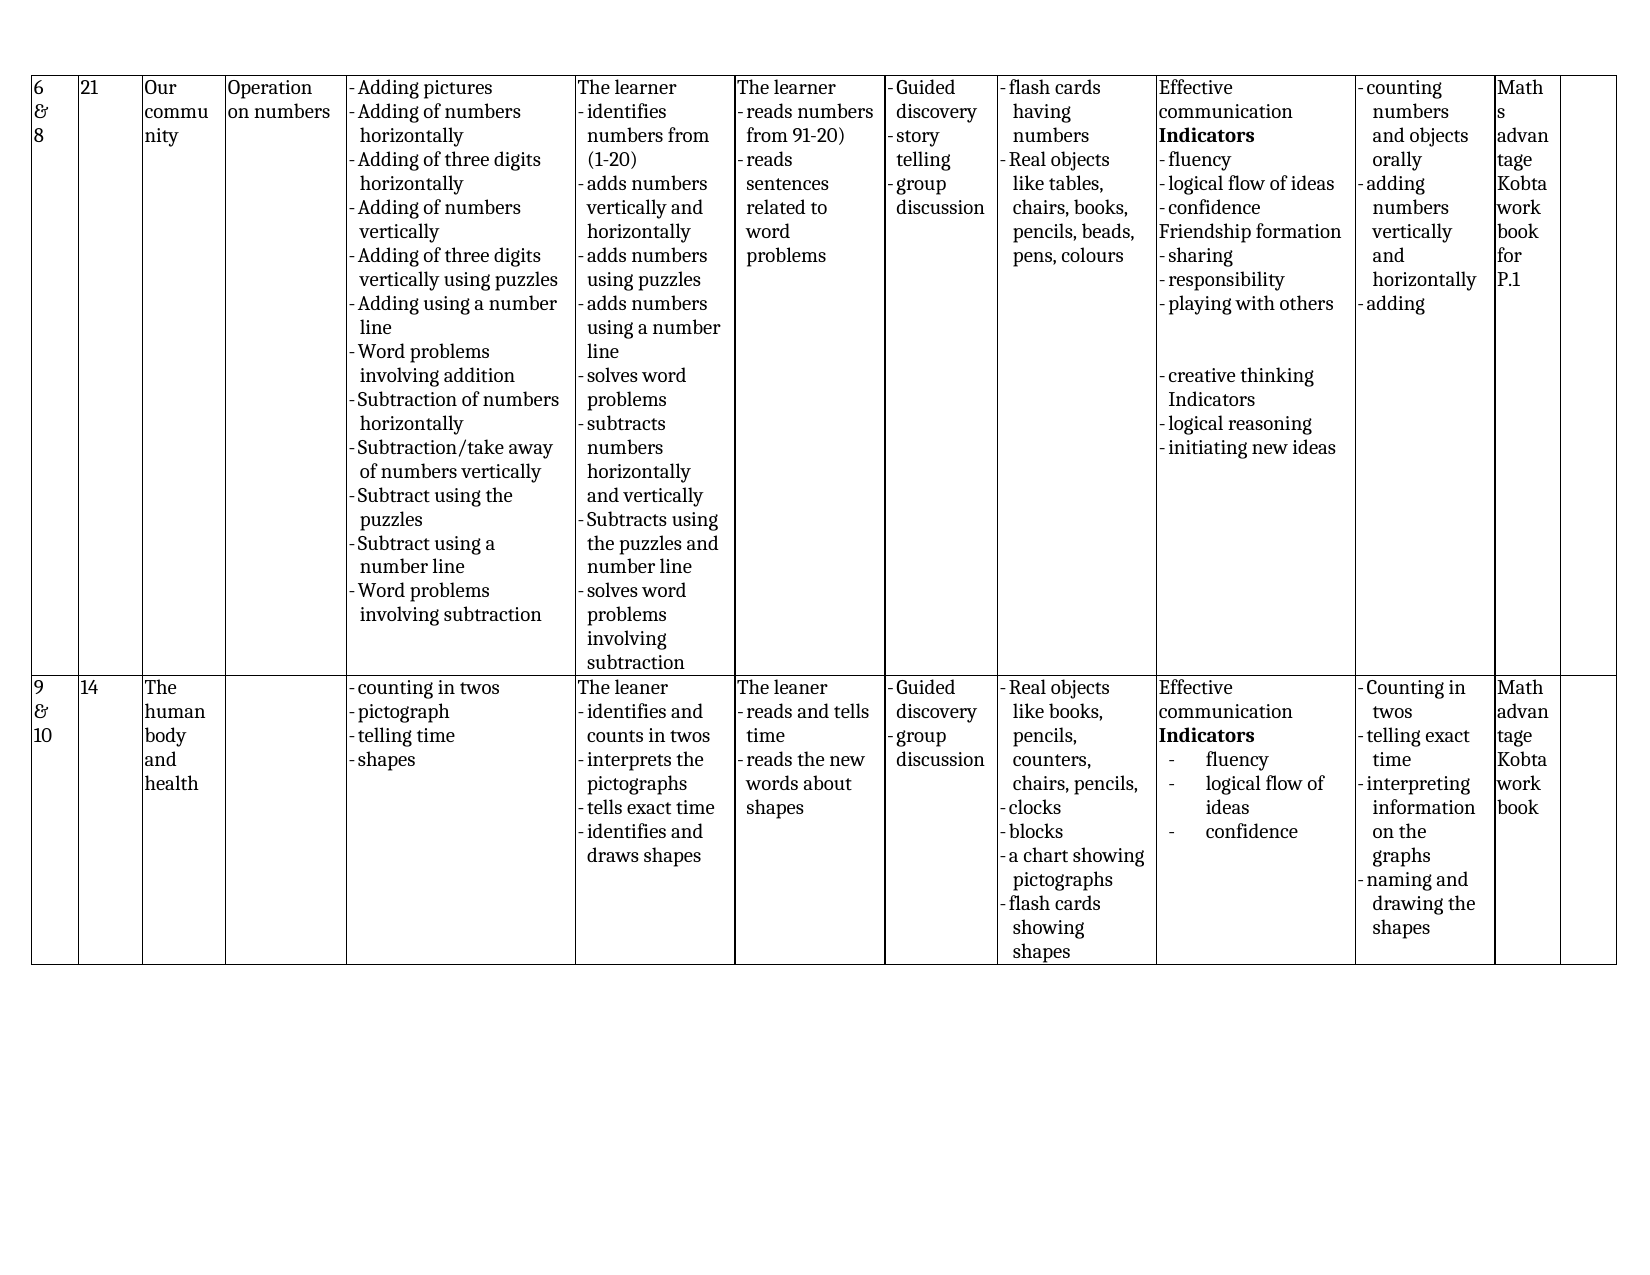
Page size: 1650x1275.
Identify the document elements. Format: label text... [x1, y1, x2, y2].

table_cell Effective communication Indicators fluency logical flow of ideas confidence [1157, 676, 1355, 963]
table_cell Our community [143, 76, 225, 675]
table_cell Maths advantage Kobta work book for P.1 [1496, 76, 1560, 675]
table_cell Adding pictures Adding of numbers horizontally Adding of three digits horizontally Adding of numbers vertically Adding of three digits vertically using puzzles Adding using a number line Word problems involving addition Subtraction of numbers horizontally Subtraction/take away of numbers vertically Subtract using the puzzles Subtract using a number line Word problems involving subtraction [347, 76, 575, 675]
table_cell Guided discovery group discussion [886, 676, 997, 963]
table_cell Real objects like books, pencils, counters, chairs, pencils, clocks blocks a chart showing pictographs flash cards showing shapes [998, 676, 1156, 963]
table_cell counting numbers and objects orally adding numbers vertically and horizontally adding [1356, 76, 1494, 675]
table_cell flash cards having numbers Real objects like tables, chairs, books, pencils, beads, pens, colours [998, 76, 1156, 675]
table_cell Counting in twos telling exact time interpreting information on the graphs naming and drawing the shapes [1356, 676, 1494, 963]
table_cell [226, 676, 346, 963]
table_cell The human body and health [143, 676, 225, 963]
table_cell [1561, 676, 1616, 963]
table_cell [1561, 76, 1616, 675]
table_cell 9 & 10 [32, 676, 78, 963]
table_cell Guided discovery story telling group discussion [886, 76, 997, 675]
table_cell The leaner reads and tells time reads the new words about shapes [736, 676, 884, 963]
table_cell Math advantage Kobta work book [1496, 676, 1560, 963]
table_cell The learner reads numbers from 91-20) reads sentences related to word problems [736, 76, 884, 675]
table_cell 14 [79, 676, 142, 963]
table_cell Operation on numbers [226, 76, 346, 675]
table_cell Effective communication Indicators fluency logical flow of ideas confidence Friendship formation sharing responsibility playing with others creative thinking Indicators logical reasoning initiating new ideas [1157, 76, 1355, 675]
table_cell The leaner identifies and counts in twos interprets the pictographs tells exact time identifies and draws shapes [576, 676, 734, 963]
table_cell 6 & 8 [32, 76, 78, 675]
table_cell 21 [79, 76, 142, 675]
table_cell The learner identifies numbers from (1-20) adds numbers vertically and horizontally adds numbers using puzzles adds numbers using a number line solves word problems subtracts numbers horizontally and vertically Subtracts using the puzzles and number line solves word problems involving subtraction [576, 76, 734, 675]
table_cell counting in twos pictograph telling time shapes [347, 676, 575, 963]
